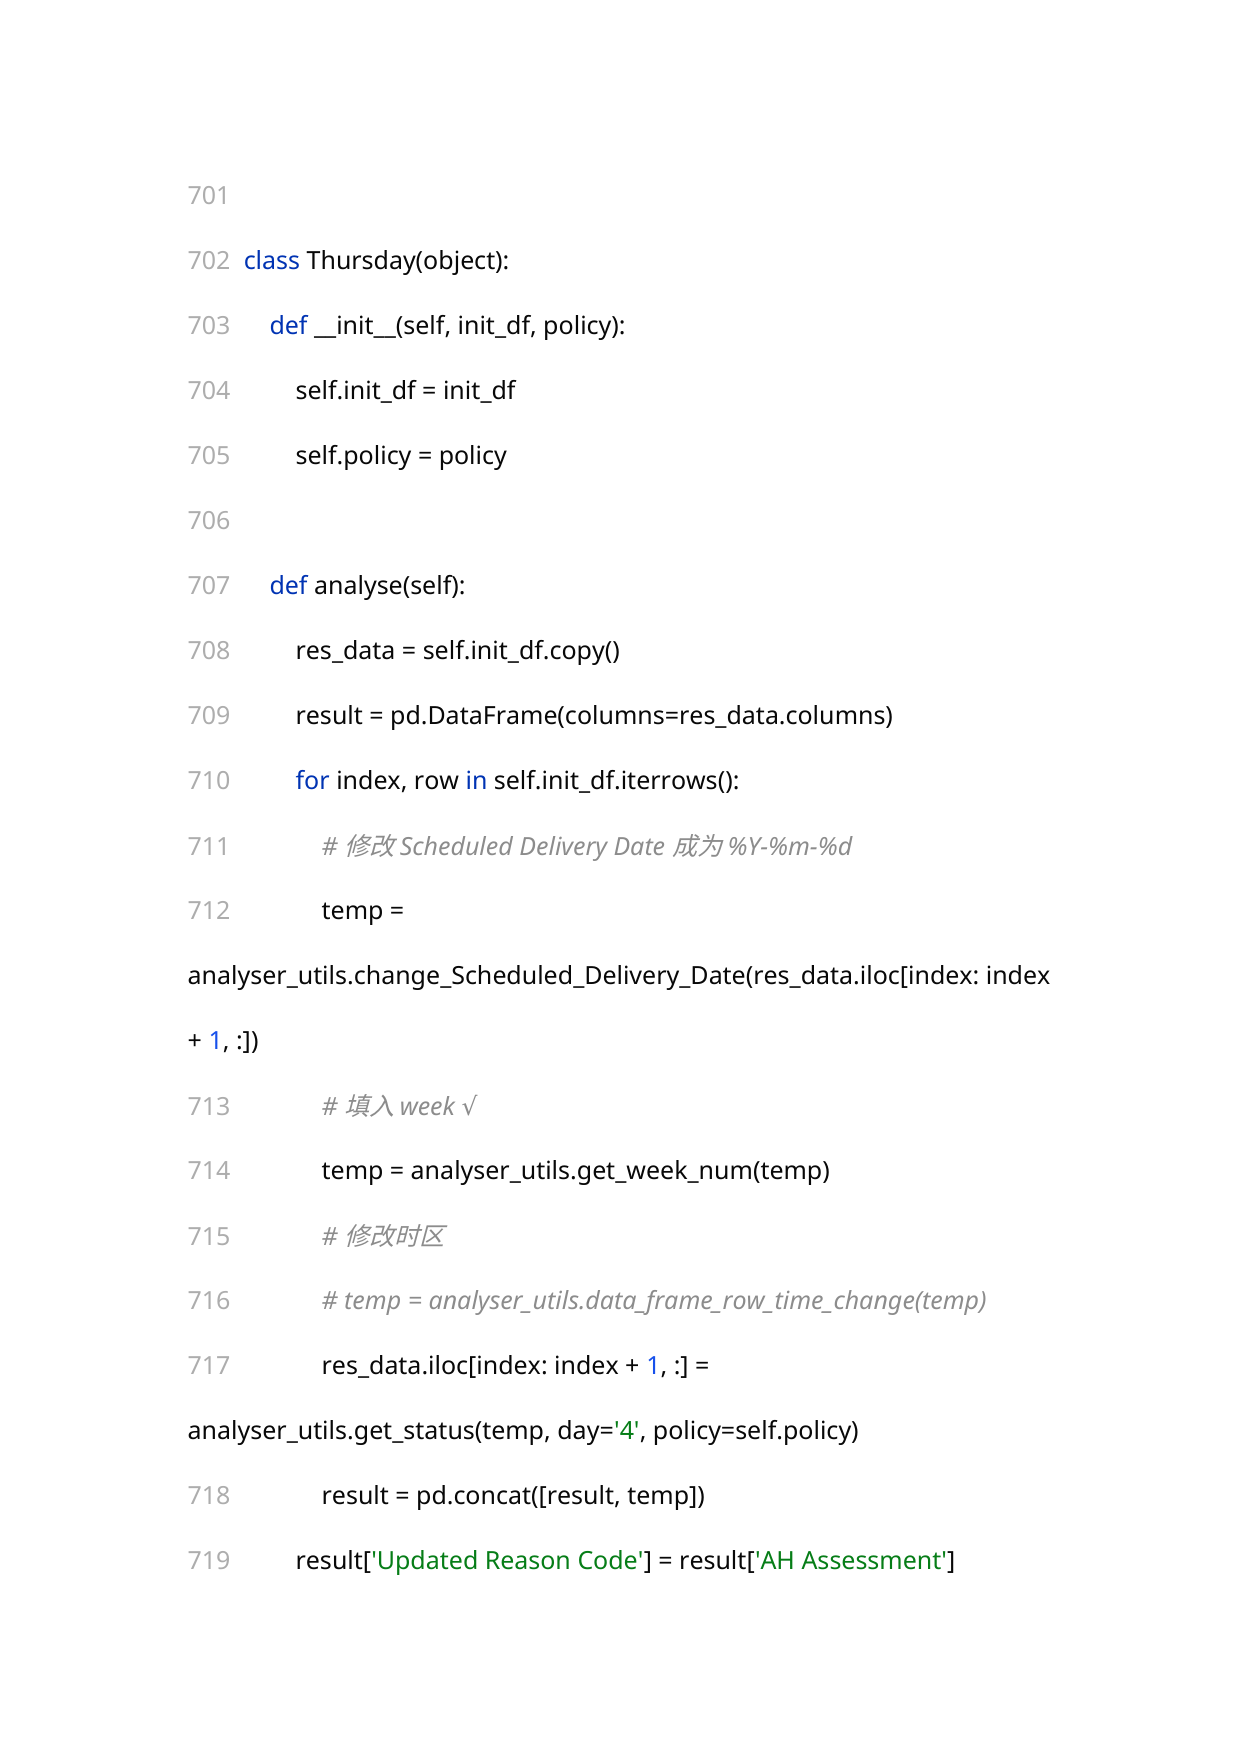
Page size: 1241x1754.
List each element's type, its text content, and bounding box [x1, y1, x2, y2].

text 701 [187, 162, 1053, 227]
text 705 self.policy = policy [187, 422, 1053, 487]
text 718 result = pd.concat([result, temp]) [187, 1462, 1053, 1527]
text 711 # 修改 Scheduled Delivery Date 成为 %Y-%m-%d [187, 812, 1053, 877]
text 708 res_data = self.init_df.copy() [187, 617, 1053, 682]
text 714 temp = analyser_utils.get_week_num(temp) [187, 1137, 1053, 1202]
text 704 self.init_df = init_df [187, 357, 1053, 422]
text 715 # 修改时区 [187, 1202, 1053, 1267]
text 707 def analyse(self): [187, 552, 1053, 617]
text 716 # temp = analyser_utils.data_frame_row_time_change(temp) [187, 1267, 1053, 1332]
text 717 res_data.iloc[index: index + 1, :] = analyser_utils.get_status(temp, day='4', policy=self.policy) [187, 1332, 1053, 1462]
text 706 [187, 487, 1053, 552]
text 709 result = pd.DataFrame(columns=res_data.columns) [187, 682, 1053, 747]
text 703 def __init__(self, init_df, policy): [187, 292, 1053, 357]
text 710 for index, row in self.init_df.iterrows(): [187, 747, 1053, 812]
text 712 temp = analyser_utils.change_Scheduled_Delivery_Date(res_data.iloc[index: index + 1, :]) [187, 877, 1053, 1072]
text 713 # 填入 week √ [187, 1072, 1053, 1137]
text 702 class Thursday(object): [187, 227, 1053, 292]
text 719 result['Updated Reason Code'] = result['AH Assessment'] [187, 1527, 1053, 1592]
